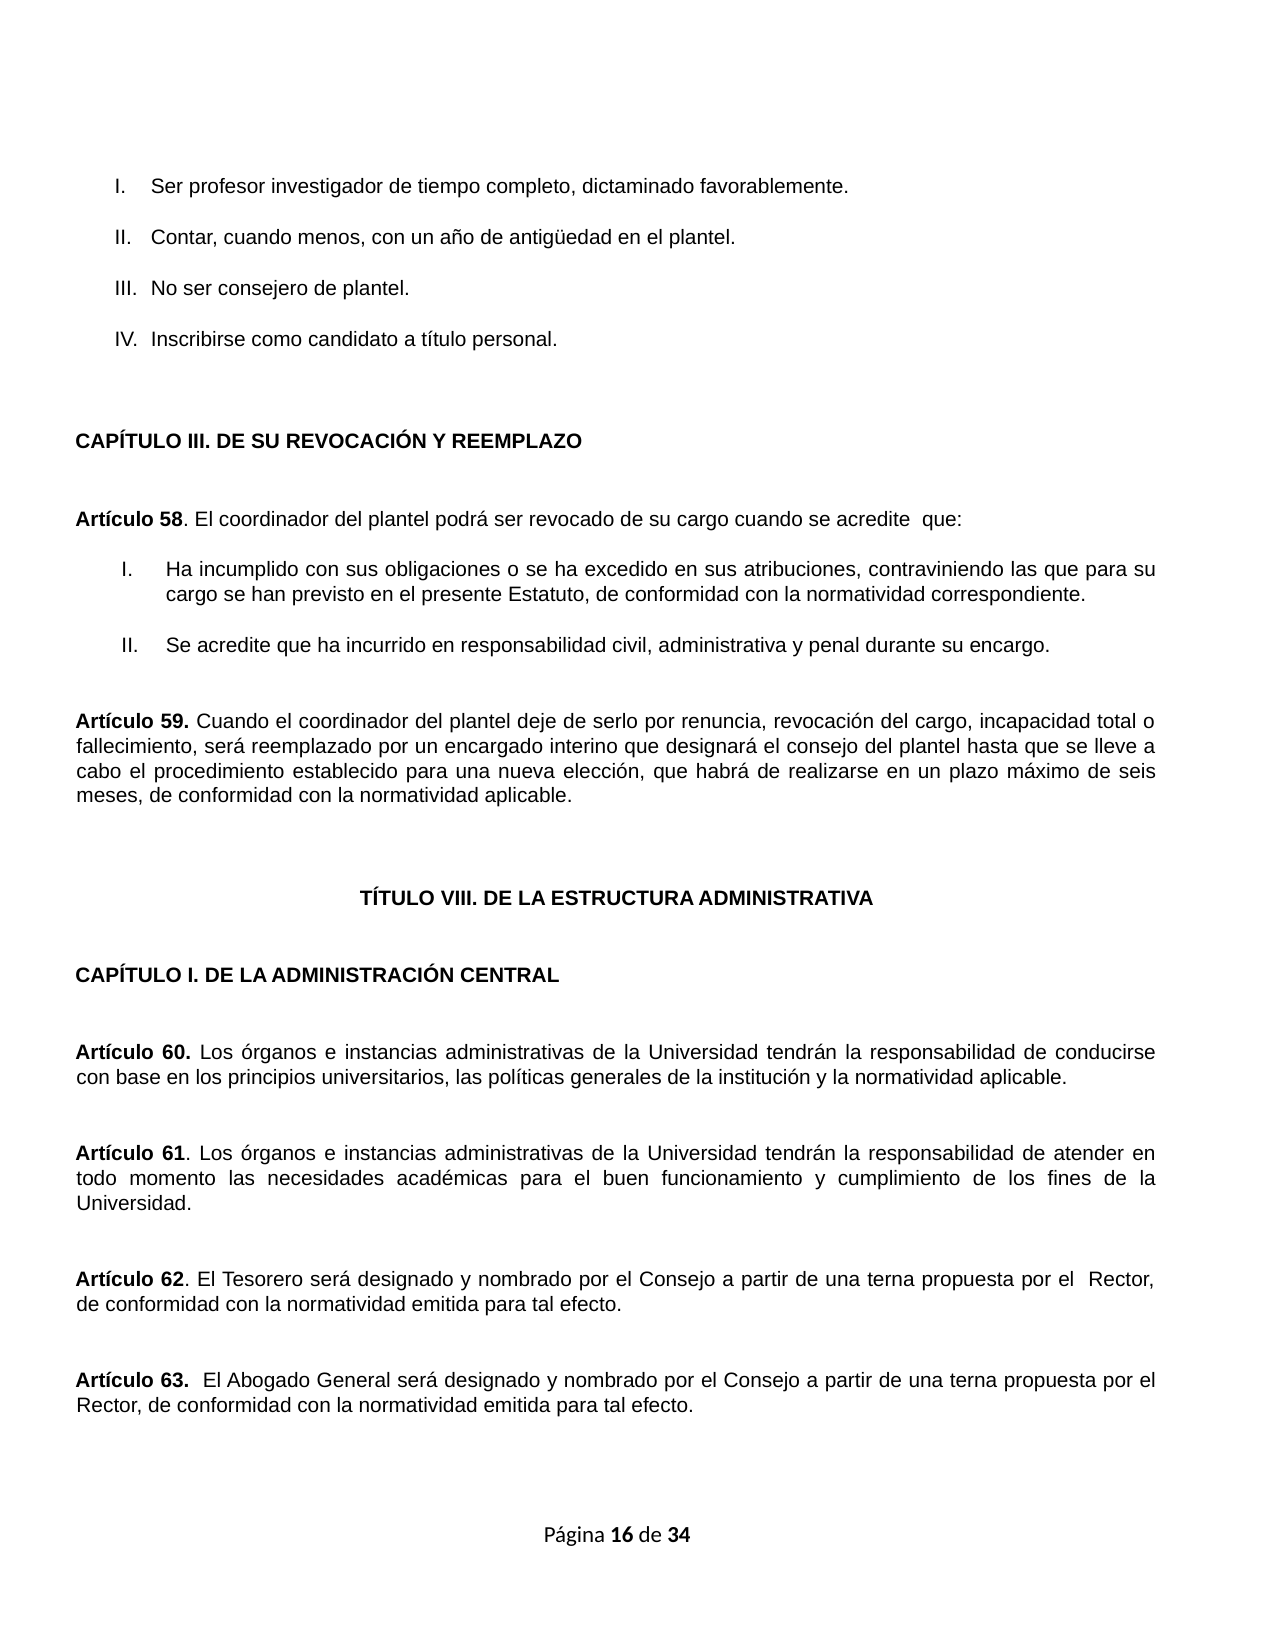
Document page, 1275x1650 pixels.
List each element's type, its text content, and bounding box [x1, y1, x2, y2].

subtitle CAPÍTULO I. DE LA ADMINISTRACIÓN CENTRAL [75, 962, 1157, 986]
text Artículo 62. El Tesorero será designado y nombrado por el Consejo a partir de una terna propuesta por el Rector, de conformidad con la normatividad emitida para tal efecto. [75, 1267, 1157, 1316]
subtitle CAPÍTULO III. DE SU REVOCACIÓN Y REEMPLAZO [75, 429, 1157, 453]
text Artículo 63. El Abogado General será designado y nombrado por el Consejo a partir de una terna propuesta por el Rector, de conformidad con la normatividad emitida para tal efecto. [75, 1368, 1157, 1417]
text Artículo 60. Los órganos e instancias administrativas de la Universidad tendrán la responsabilidad de conducirse con base en los principios universitarios, las políticas generales de la institución y la normatividad aplicable. [75, 1040, 1157, 1088]
list No ser consejero de plantel. [114, 276, 1157, 299]
text TÍTULO VIII. DE LA ESTRUCTURA ADMINISTRATIVA [76, 886, 1157, 909]
list Se acredite que ha incurrido en responsabilidad civil, administrativa y penal durante su encargo. [121, 633, 1157, 657]
list Ser profesor investigador de tiempo completo, dictaminado favorablemente. [114, 174, 1157, 198]
list Ha incumplido con sus obligaciones o se ha excedido en sus atribuciones, contraviniendo las que para su cargo se han previsto en el presente Estatuto, de conformidad con la normatividad correspondiente. [121, 557, 1157, 606]
list Contar, cuando menos, con un año de antigüedad en el plantel. [114, 225, 1157, 249]
list Inscribirse como candidato a título personal. [114, 326, 1157, 350]
text Artículo 58. El coordinador del plantel podrá ser revocado de su cargo cuando se acredite que: [75, 506, 1157, 530]
text Artículo 59. Cuando el coordinador del plantel deje de serlo por renuncia, revocación del cargo, incapacidad total o fallecimiento, será reemplazado por un encargado interino que designará el consejo del plantel hasta que se lleve a cabo el procedimiento establecido para una nueva elección, que habrá de realizarse en un plazo máximo de seis meses, de conformidad con la normatividad aplicable. [75, 709, 1157, 807]
text Artículo 61. Los órganos e instancias administrativas de la Universidad tendrán la responsabilidad de atender en todo momento las necesidades académicas para el buen funcionamiento y cumplimiento de los fines de la Universidad. [75, 1141, 1157, 1214]
